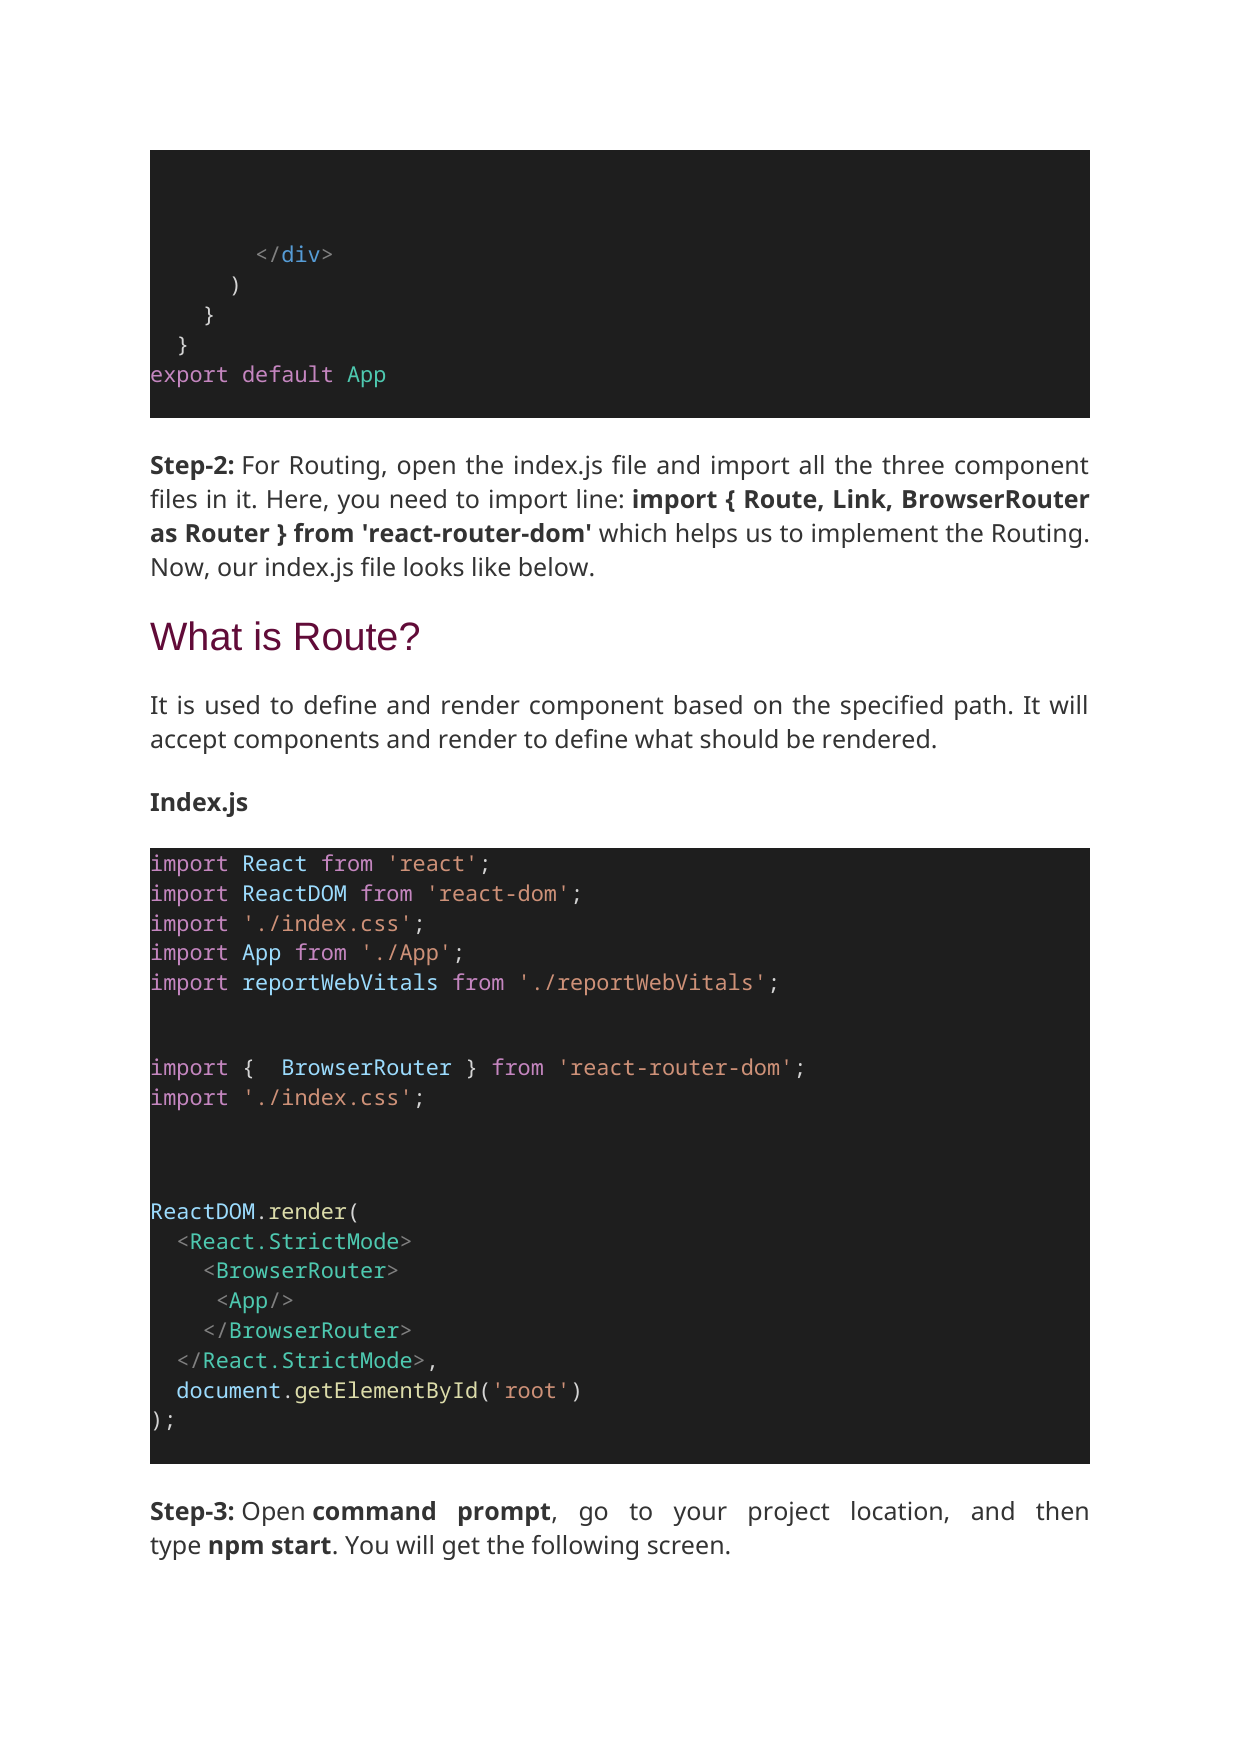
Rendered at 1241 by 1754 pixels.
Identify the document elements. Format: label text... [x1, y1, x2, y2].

text ); [150, 1404, 1090, 1434]
text It is used to define and render component based on the specified path. It will accept components and render to define what should be rendered. [150, 687, 1090, 756]
text document.getElementById('root') [150, 1375, 1090, 1404]
text What is Route? [150, 613, 1090, 658]
text ) [150, 269, 1090, 299]
text Index.js [150, 785, 1090, 819]
text Step-2: For Routing, open the index.js file and import all the three component files in it. Here, you need to import line: import { Route, Link, BrowserRouter as Router } from 'react-router-dom' which helps us to implement the Routing. Now, our index.js file looks like below. [150, 447, 1090, 583]
text Step-3: Open command prompt, go to your project location, and then type npm start. You will get the following screen. [150, 1493, 1090, 1561]
text import React from 'react'; [150, 848, 1090, 878]
text import ReactDOM from 'react-dom'; [150, 878, 1090, 908]
text <BrowserRouter> [150, 1256, 1090, 1285]
text import reportWebVitals from './reportWebVitals'; [150, 967, 1090, 997]
text ReactDOM.render( [150, 1196, 1090, 1226]
text import './index.css'; [150, 908, 1090, 937]
text </div> [150, 239, 1090, 269]
text } [150, 299, 1090, 329]
text import './index.css'; [150, 1082, 1090, 1111]
text export default App [150, 358, 1090, 388]
text <React.StrictMode> [150, 1226, 1090, 1256]
text import App from './App'; [150, 937, 1090, 967]
text </React.StrictMode>, [150, 1345, 1090, 1375]
text <App/> [150, 1285, 1090, 1315]
text </BrowserRouter> [150, 1315, 1090, 1345]
text import { BrowserRouter } from 'react-router-dom'; [150, 1052, 1090, 1082]
text } [150, 329, 1090, 358]
